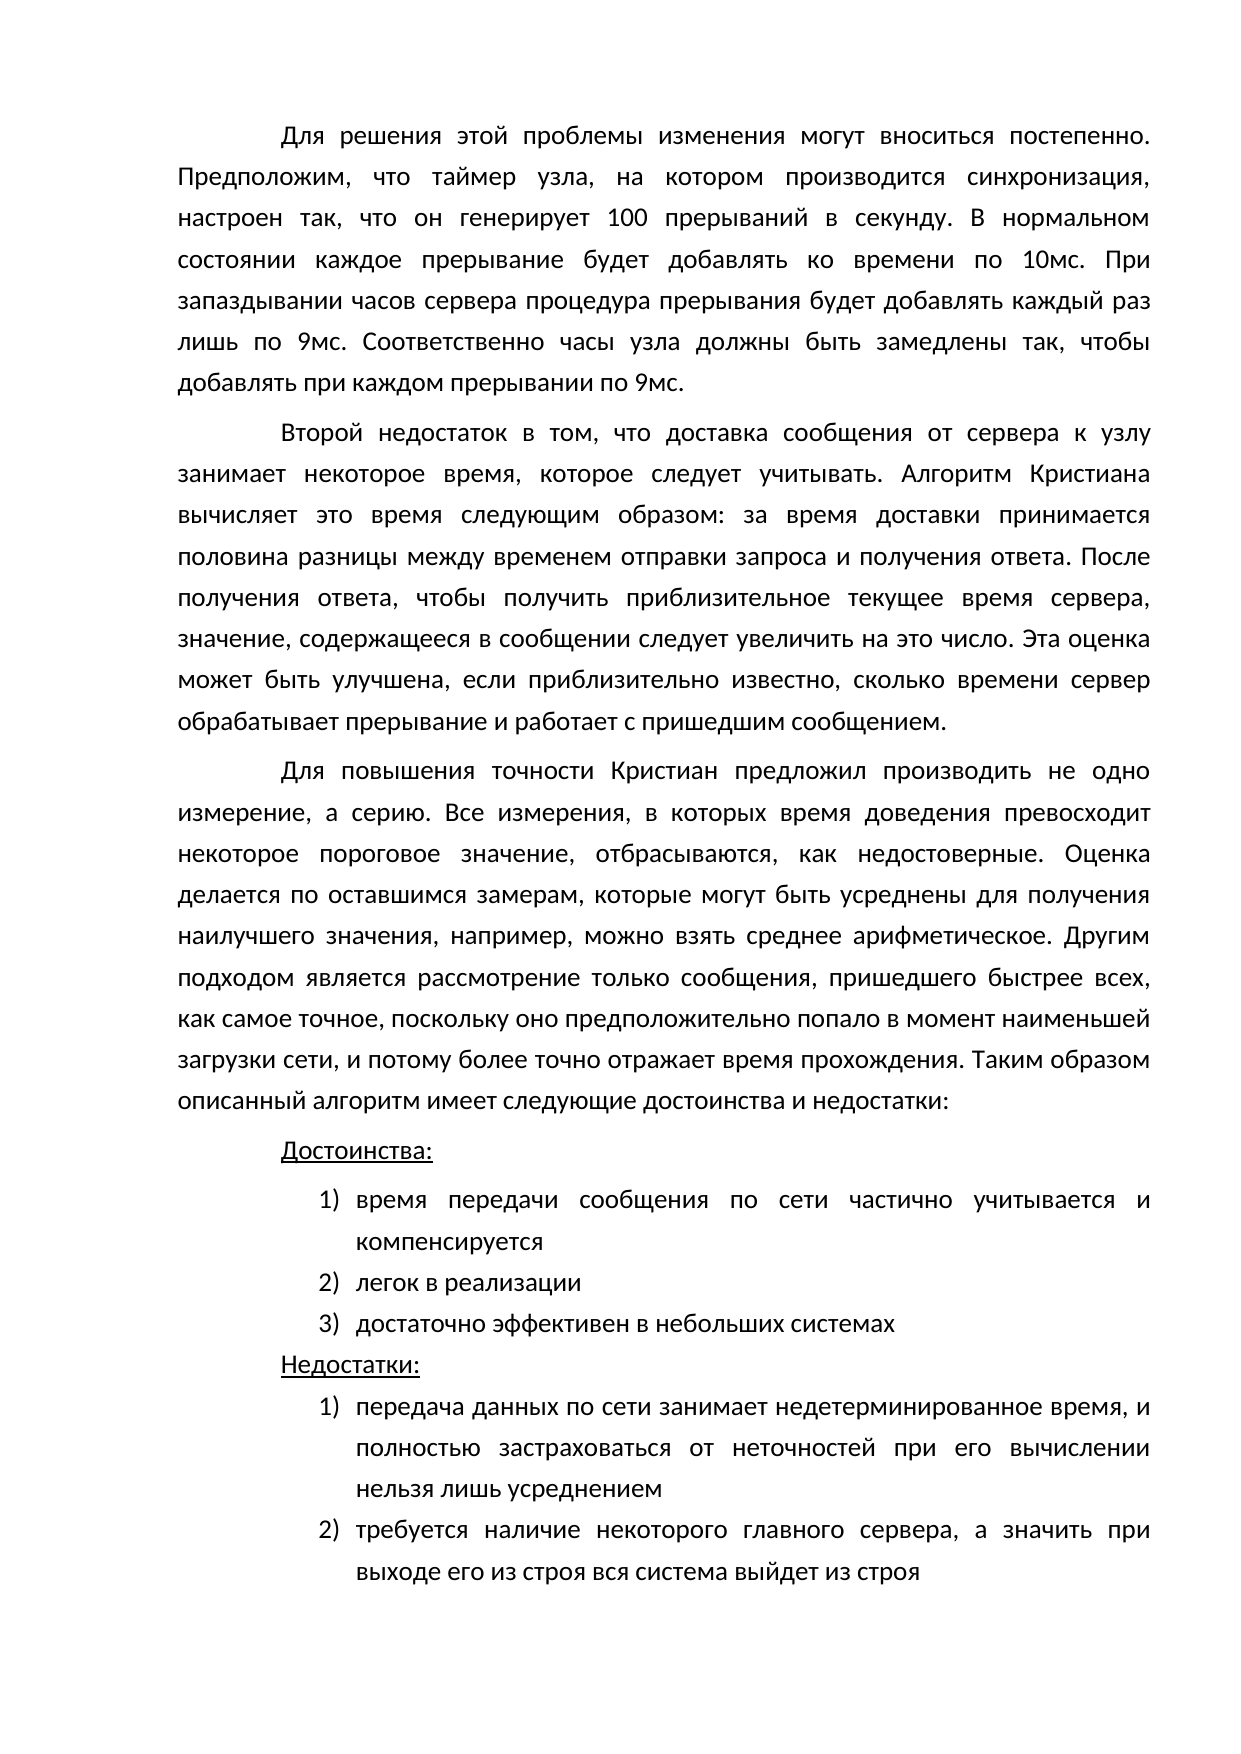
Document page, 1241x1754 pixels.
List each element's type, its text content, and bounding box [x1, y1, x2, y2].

list Недостатки: [177, 1348, 1152, 1381]
list передача данных по сети занимает недетерминированное время, и полностью застраховаться от неточностей при его вычислении нельзя лишь усреднением [318, 1389, 1152, 1504]
list легок в реализации [318, 1265, 1152, 1298]
text Достоинства: [177, 1133, 1152, 1166]
text Для решения этой проблемы изменения могут вноситься постепенно. Предположим, что таймер узла, на котором производится синхронизация, настроен так, что он генерирует 100 прерываний в секунду. В нормальном состоянии каждое прерывание будет добавлять ко времени по 10мс. При запаздывании часов сервера процедура прерывания будет добавлять каждый раз лишь по 9мс. Соответственно часы узла должны быть замедлены так, чтобы добавлять при каждом прерывании по 9мс. [177, 118, 1152, 399]
list требуется наличие некоторого главного сервера, а значить при выходе его из строя вся система выйдет из строя [318, 1513, 1152, 1587]
list время передачи сообщения по сети частично учитывается и компенсируется [318, 1183, 1152, 1257]
list достаточно эффективен в небольших системах [318, 1306, 1152, 1339]
text Для повышения точности Кристиан предложил производить не одно измерение, а серию. Все измерения, в которых время доведения превосходит некоторое пороговое значение, отбрасываются, как недостоверные. Оценка делается по оставшимся замерам, которые могут быть усреднены для получения наилучшего значения, например, можно взять среднее арифметическое. Другим подходом является рассмотрение только сообщения, пришедшего быстрее всех, как самое точное, поскольку оно предположительно попало в момент наименьшей загрузки сети, и потому более точно отражает время прохождения. Таким образом описанный алгоритм имеет следующие достоинства и недостатки: [177, 753, 1152, 1117]
